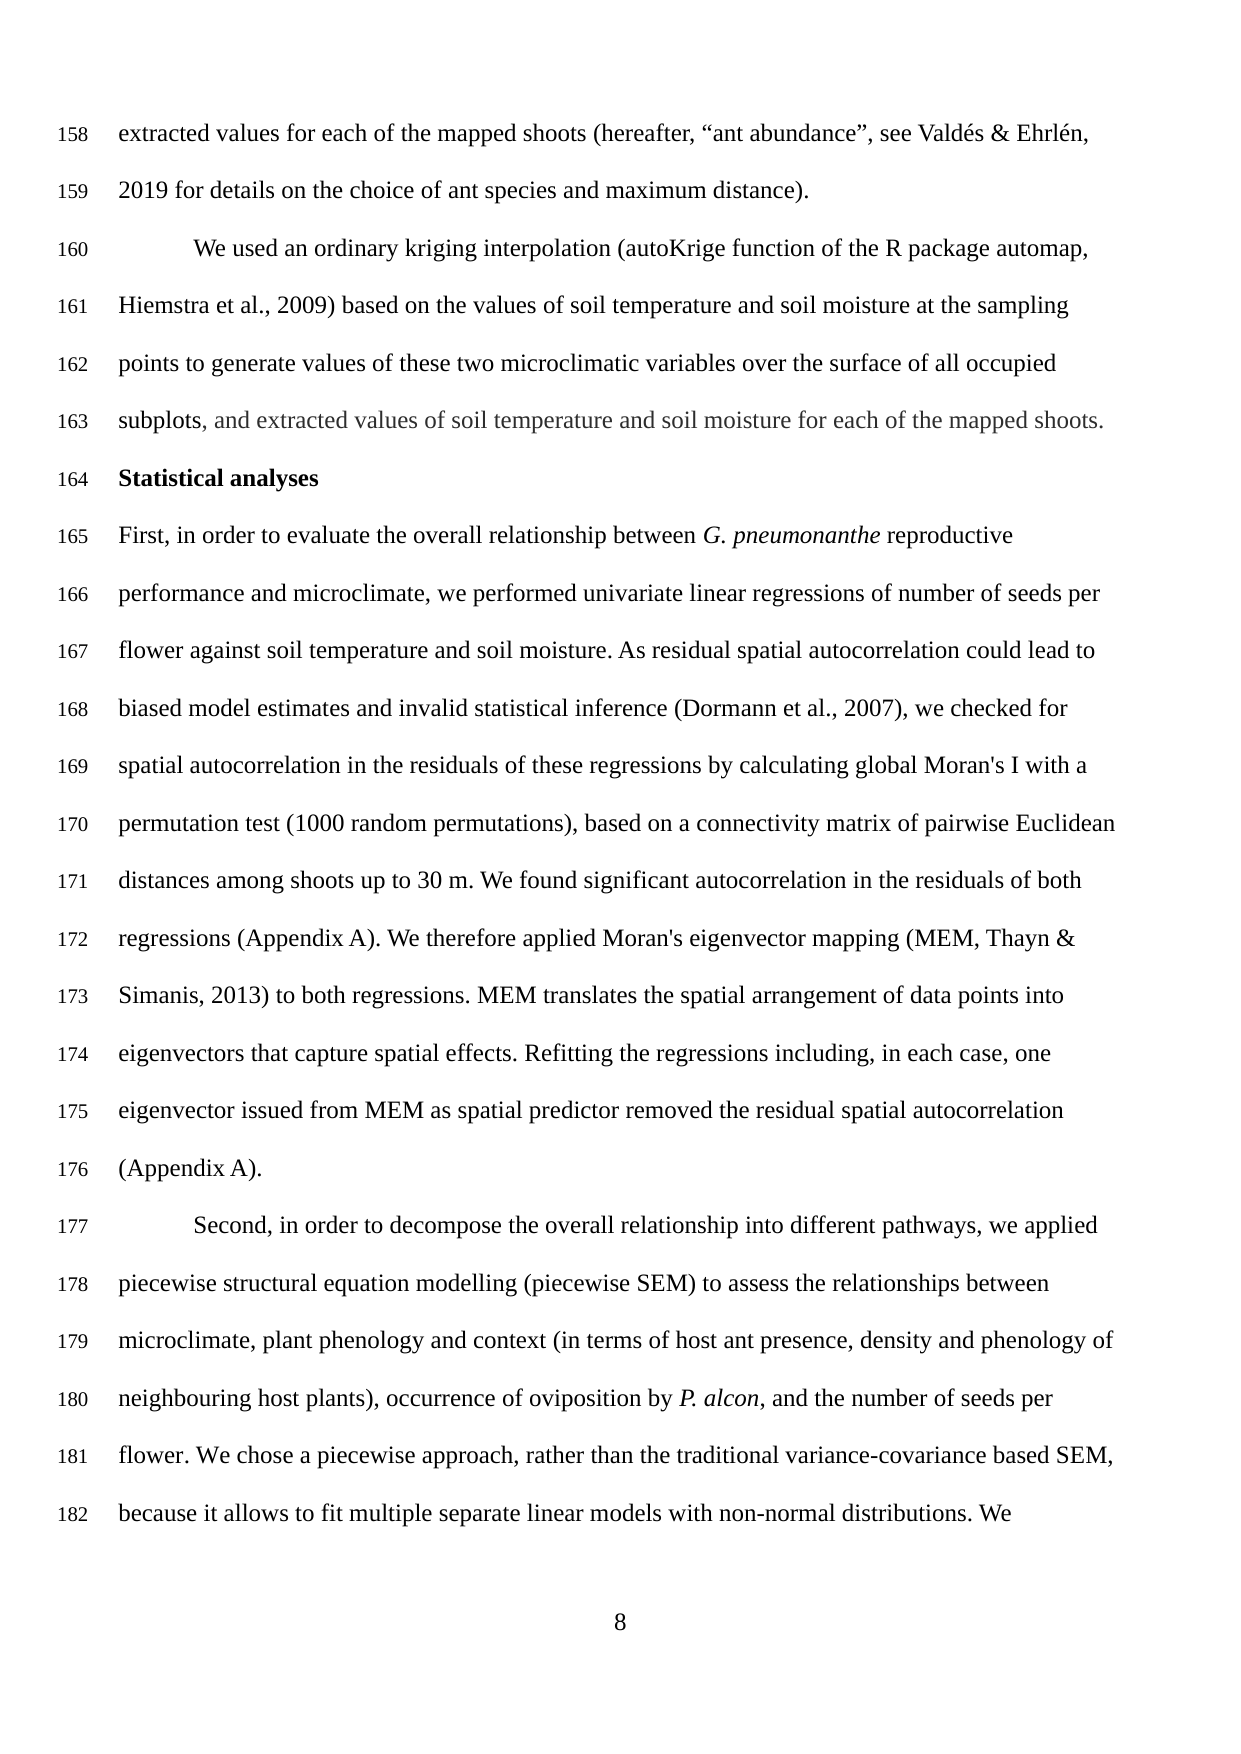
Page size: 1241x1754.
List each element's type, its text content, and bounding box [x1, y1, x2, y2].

text Statistical analyses [118, 463, 1122, 492]
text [118, 1211, 1122, 1527]
text First, in order to evaluate the overall relationship between G. pneumonanthe reproductive performance and microclimate, we performed univariate linear regressions of number of seeds per flower against soil temperature and soil moisture. As residual spatial autocorrelation could lead to biased model estimates and invalid statistical inference (Dormann et al., 2007), we checked for spatial autocorrelation in the residuals of these regressions by calculating global Moran's I with a permutation test (1000 random permutations), based on a connectivity matrix of pairwise Euclidean distances among shoots up to 30 m. We found significant autocorrelation in the residuals of both regressions (Appendix A). We therefore applied Moran's eigenvector mapping (MEM, Thayn & Simanis, 2013) to both regressions. MEM translates the spatial arrangement of data points into eigenvectors that capture spatial effects. Refitting the regressions including, in each case, one eigenvector issued from MEM as spatial predictor removed the residual spatial autocorrelation (Appendix A). [118, 521, 1122, 1182]
text We used an ordinary kriging interpolation (autoKrige function of the R package automap, Hiemstra et al., 2009) based on the values of soil temperature and soil moisture at the sampling points to generate values of these two microclimatic variables over the surface of all occupied subplots, and extracted values of soil temperature and soil moisture for each of the mapped shoots. [118, 233, 1122, 434]
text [118, 118, 1122, 204]
